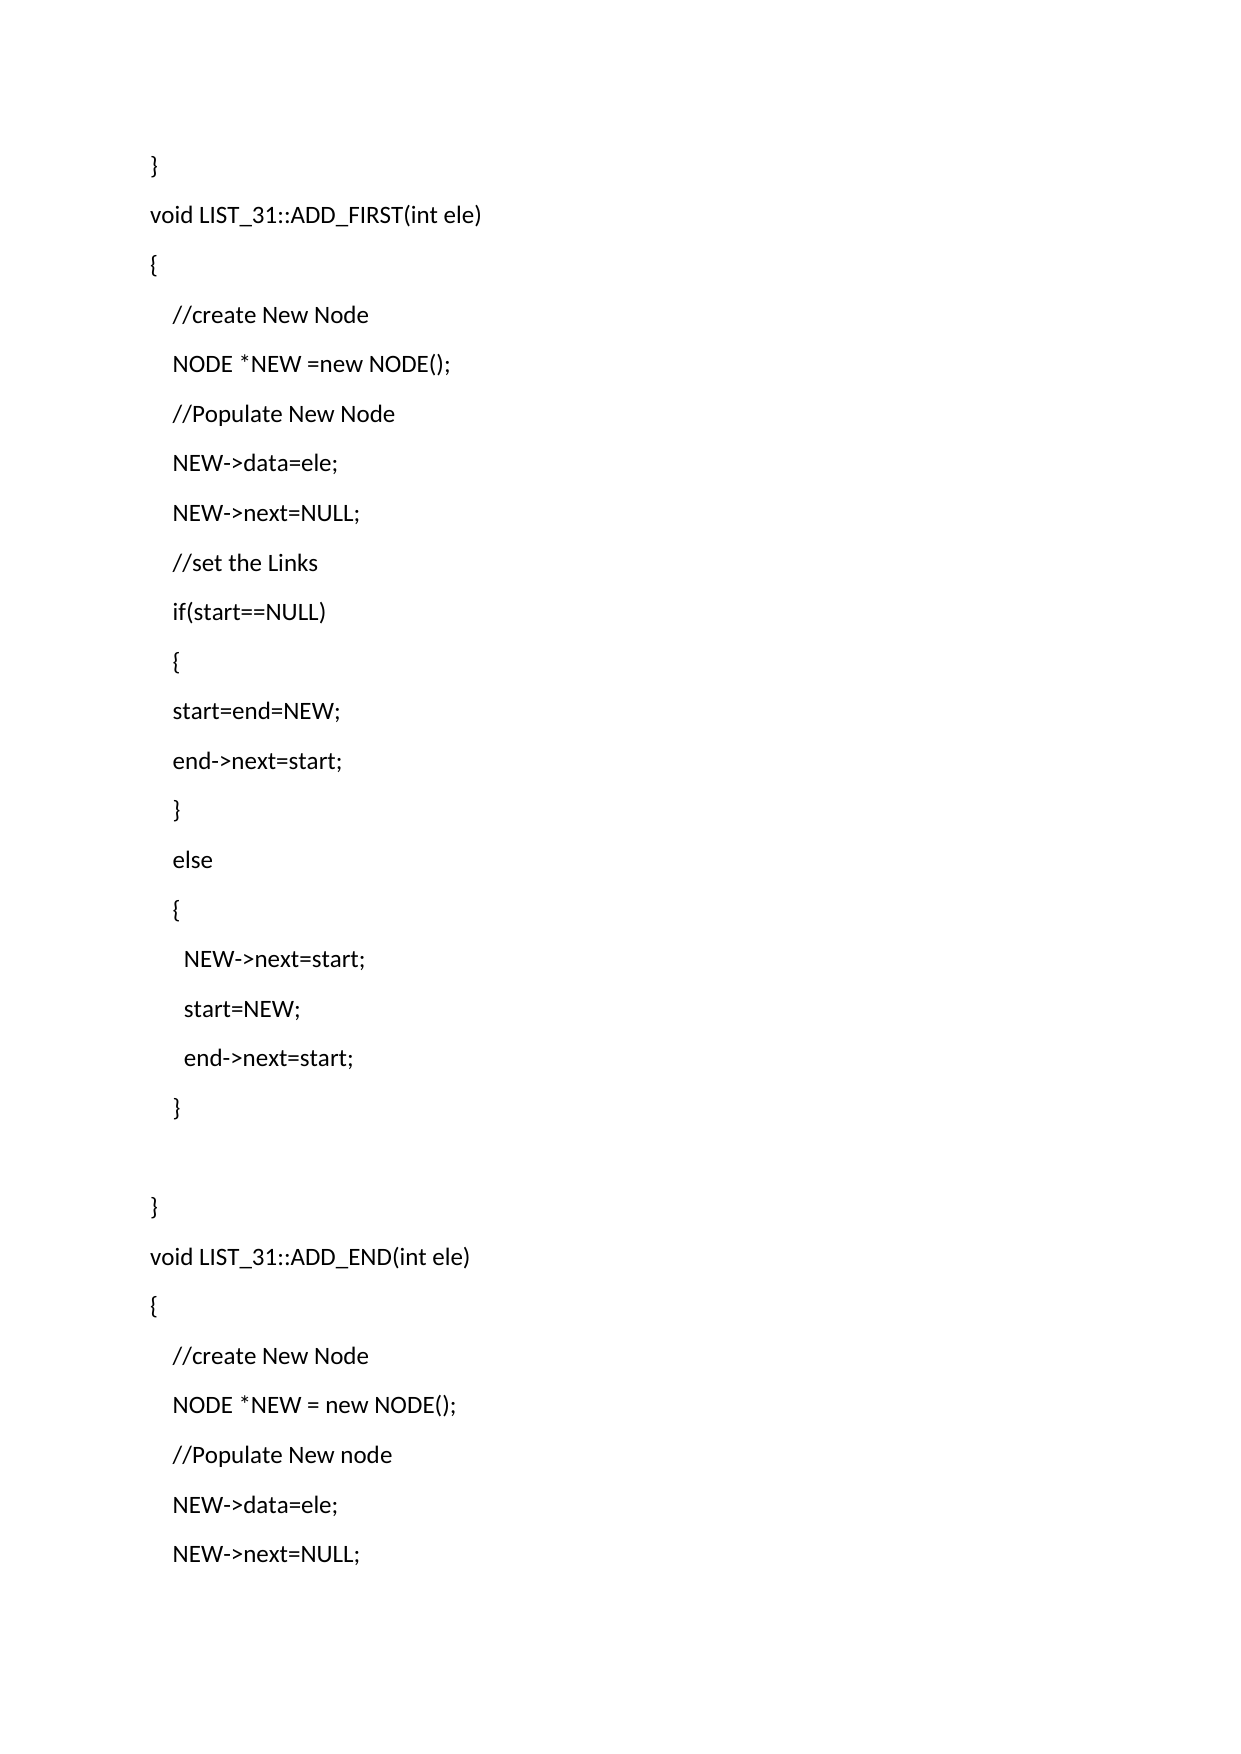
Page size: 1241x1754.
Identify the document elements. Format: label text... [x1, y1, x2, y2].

text NODE *NEW = new NODE(); [150, 1389, 1090, 1420]
text if(start==NULL) [150, 596, 1090, 627]
text NEW->next=NULL; [150, 497, 1090, 528]
text { [150, 1290, 1090, 1321]
text { [150, 249, 1090, 280]
text void LIST_31::ADD_FIRST(int ele) [150, 199, 1090, 230]
text //create New Node [150, 299, 1090, 329]
text //Populate New Node [150, 398, 1090, 428]
text NODE *NEW =new NODE(); [150, 348, 1090, 379]
text void LIST_31::ADD_END(int ele) [150, 1241, 1090, 1271]
text NEW->data=ele; [150, 447, 1090, 478]
text NEW->next=start; [150, 943, 1090, 974]
text //create New Node [150, 1340, 1090, 1371]
text } [150, 794, 1090, 825]
text start=NEW; [150, 993, 1090, 1023]
text { [150, 894, 1090, 924]
text } [150, 1092, 1090, 1123]
text //set the Links [150, 547, 1090, 577]
text } [150, 1191, 1090, 1222]
text } [150, 150, 1090, 181]
text //Populate New node [150, 1439, 1090, 1470]
text { [150, 646, 1090, 676]
text NEW->next=NULL; [150, 1538, 1090, 1569]
text else [150, 844, 1090, 875]
text NEW->data=ele; [150, 1489, 1090, 1519]
text start=end=NEW; [150, 695, 1090, 726]
text end->next=start; [150, 1042, 1090, 1073]
text end->next=start; [150, 745, 1090, 776]
